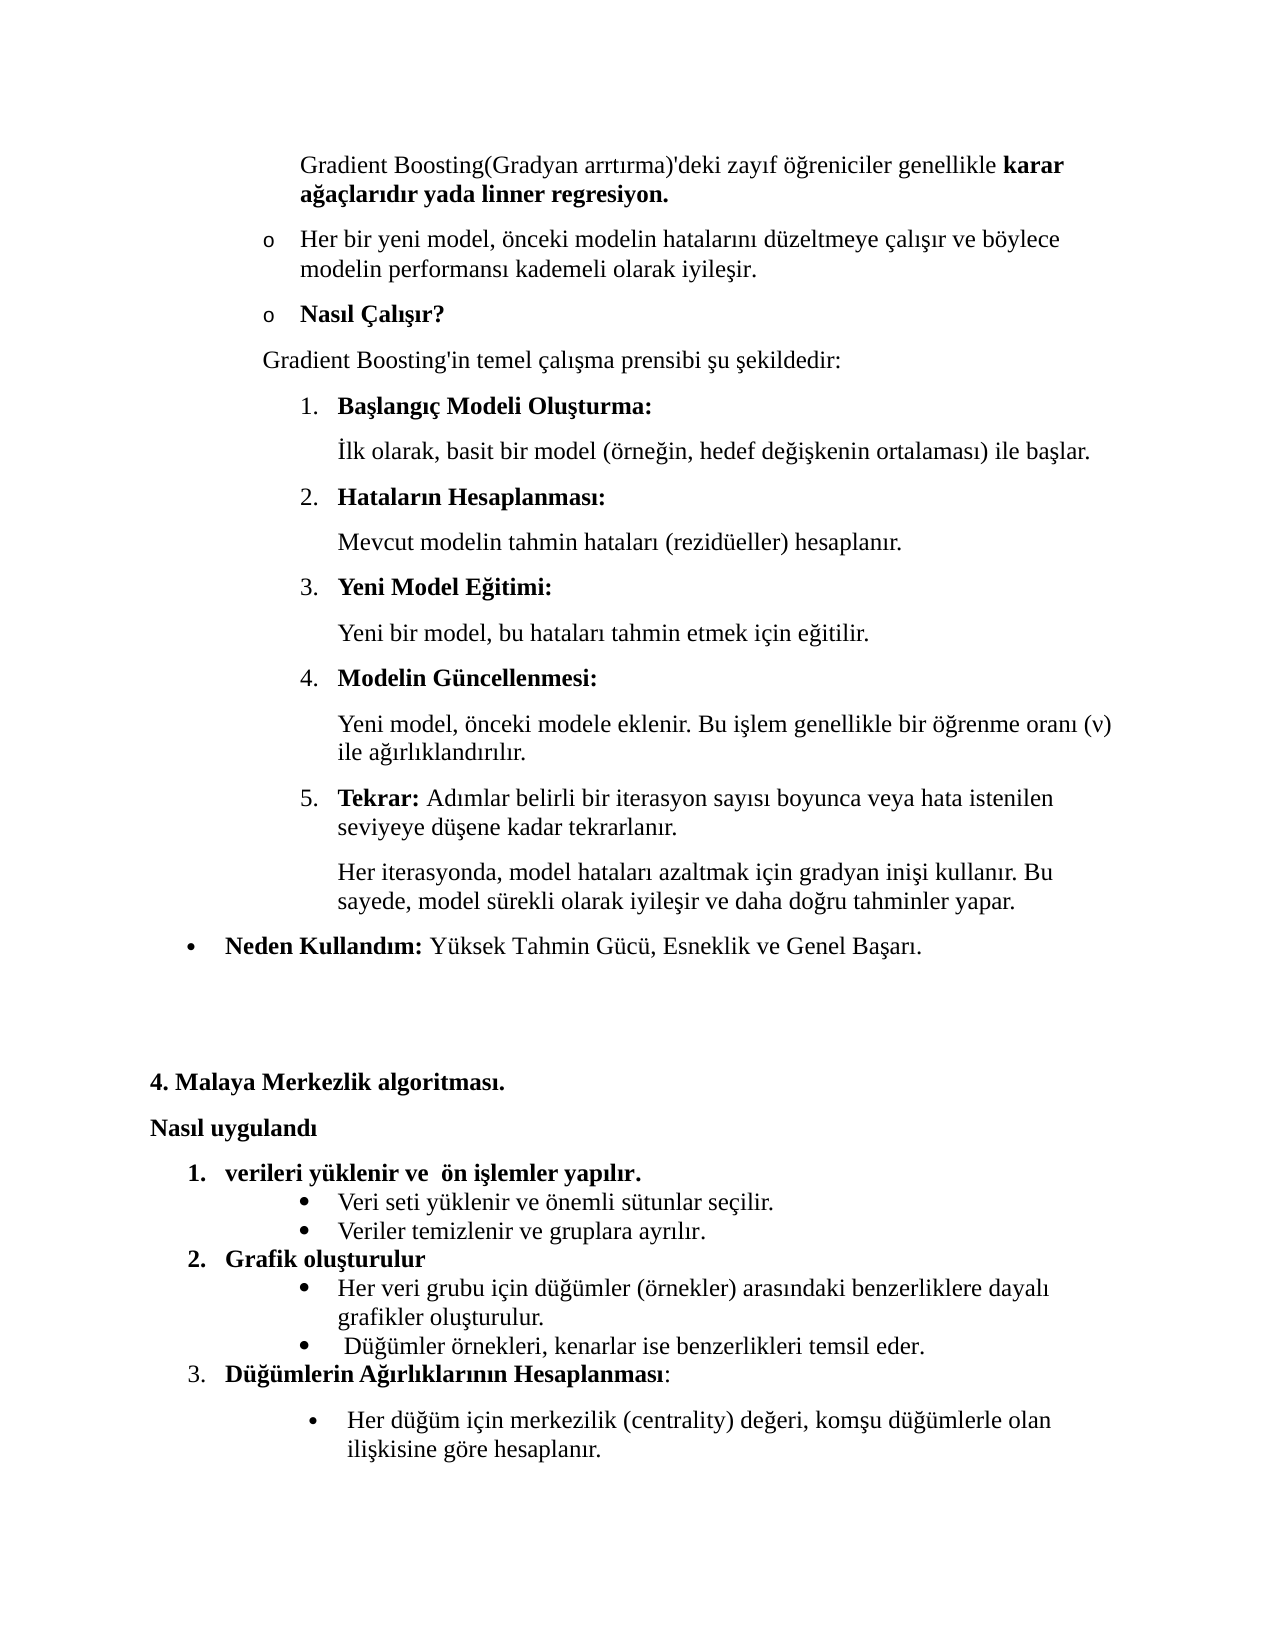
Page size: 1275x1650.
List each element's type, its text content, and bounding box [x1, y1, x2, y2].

list Yeni Model Eğitimi: [300, 572, 1125, 601]
list verileri yüklenir ve ön işlemler yapılır. [187, 1158, 1125, 1187]
list Veriler temizlenir ve gruplara ayrılır. [300, 1216, 1125, 1244]
text 4. Malaya Merkezlik algoritması. [150, 1067, 1125, 1096]
list Başlangıç Modeli Oluşturma: [300, 391, 1125, 419]
text Gradient Boosting'in temel çalışma prensibi şu şekildedir: [187, 345, 1125, 374]
list Düğümler örnekleri, kenarlar ise benzerlikleri temsil eder. [300, 1331, 1125, 1359]
list Grafik oluşturulur [187, 1244, 1125, 1273]
list Düğümlerin Ağırlıklarının Hesaplanması: [187, 1359, 1125, 1388]
list Hataların Hesaplanması: [300, 482, 1125, 510]
text Yeni model, önceki modele eklenir. Bu işlem genellikle bir öğrenme oranı (ν) ile ağırlıklandırılır. [337, 709, 1125, 766]
list Nasıl Çalışır? [262, 299, 1125, 329]
list Her veri grubu için düğümler (örnekler) arasındaki benzerliklere dayalı grafikler oluşturulur. [300, 1273, 1125, 1331]
text İlk olarak, basit bir model (örneğin, hedef değişkenin ortalaması) ile başlar. [300, 436, 1125, 465]
list Her bir yeni model, önceki modelin hatalarını düzeltmeye çalışır ve böylece modelin performansı kademeli olarak iyileşir. [262, 224, 1125, 282]
text Her iterasyonda, model hataları azaltmak için gradyan inişi kullanır. Bu sayede, model sürekli olarak iyileşir ve daha doğru tahminler yapar. [337, 857, 1125, 914]
list Her düğüm için merkezilik (centrality) değeri, komşu düğümlerle olan ilişkisine göre hesaplanır. [309, 1405, 1125, 1462]
list Neden Kullandım: Yüksek Tahmin Gücü, Esneklik ve Genel Başarı. [187, 931, 1125, 960]
list Tekrar: Adımlar belirli bir iterasyon sayısı boyunca veya hata istenilen seviyeye düşene kadar tekrarlanır. [300, 783, 1125, 840]
list Veri seti yüklenir ve önemli sütunlar seçilir. [300, 1187, 1125, 1216]
list Modelin Güncellenmesi: [300, 663, 1125, 692]
text Yeni bir model, bu hataları tahmin etmek için eğitilir. [300, 618, 1125, 647]
text Mevcut modelin tahmin hataları (rezidüeller) hesaplanır. [300, 527, 1125, 556]
text Nasıl uygulandı [150, 1113, 1125, 1142]
